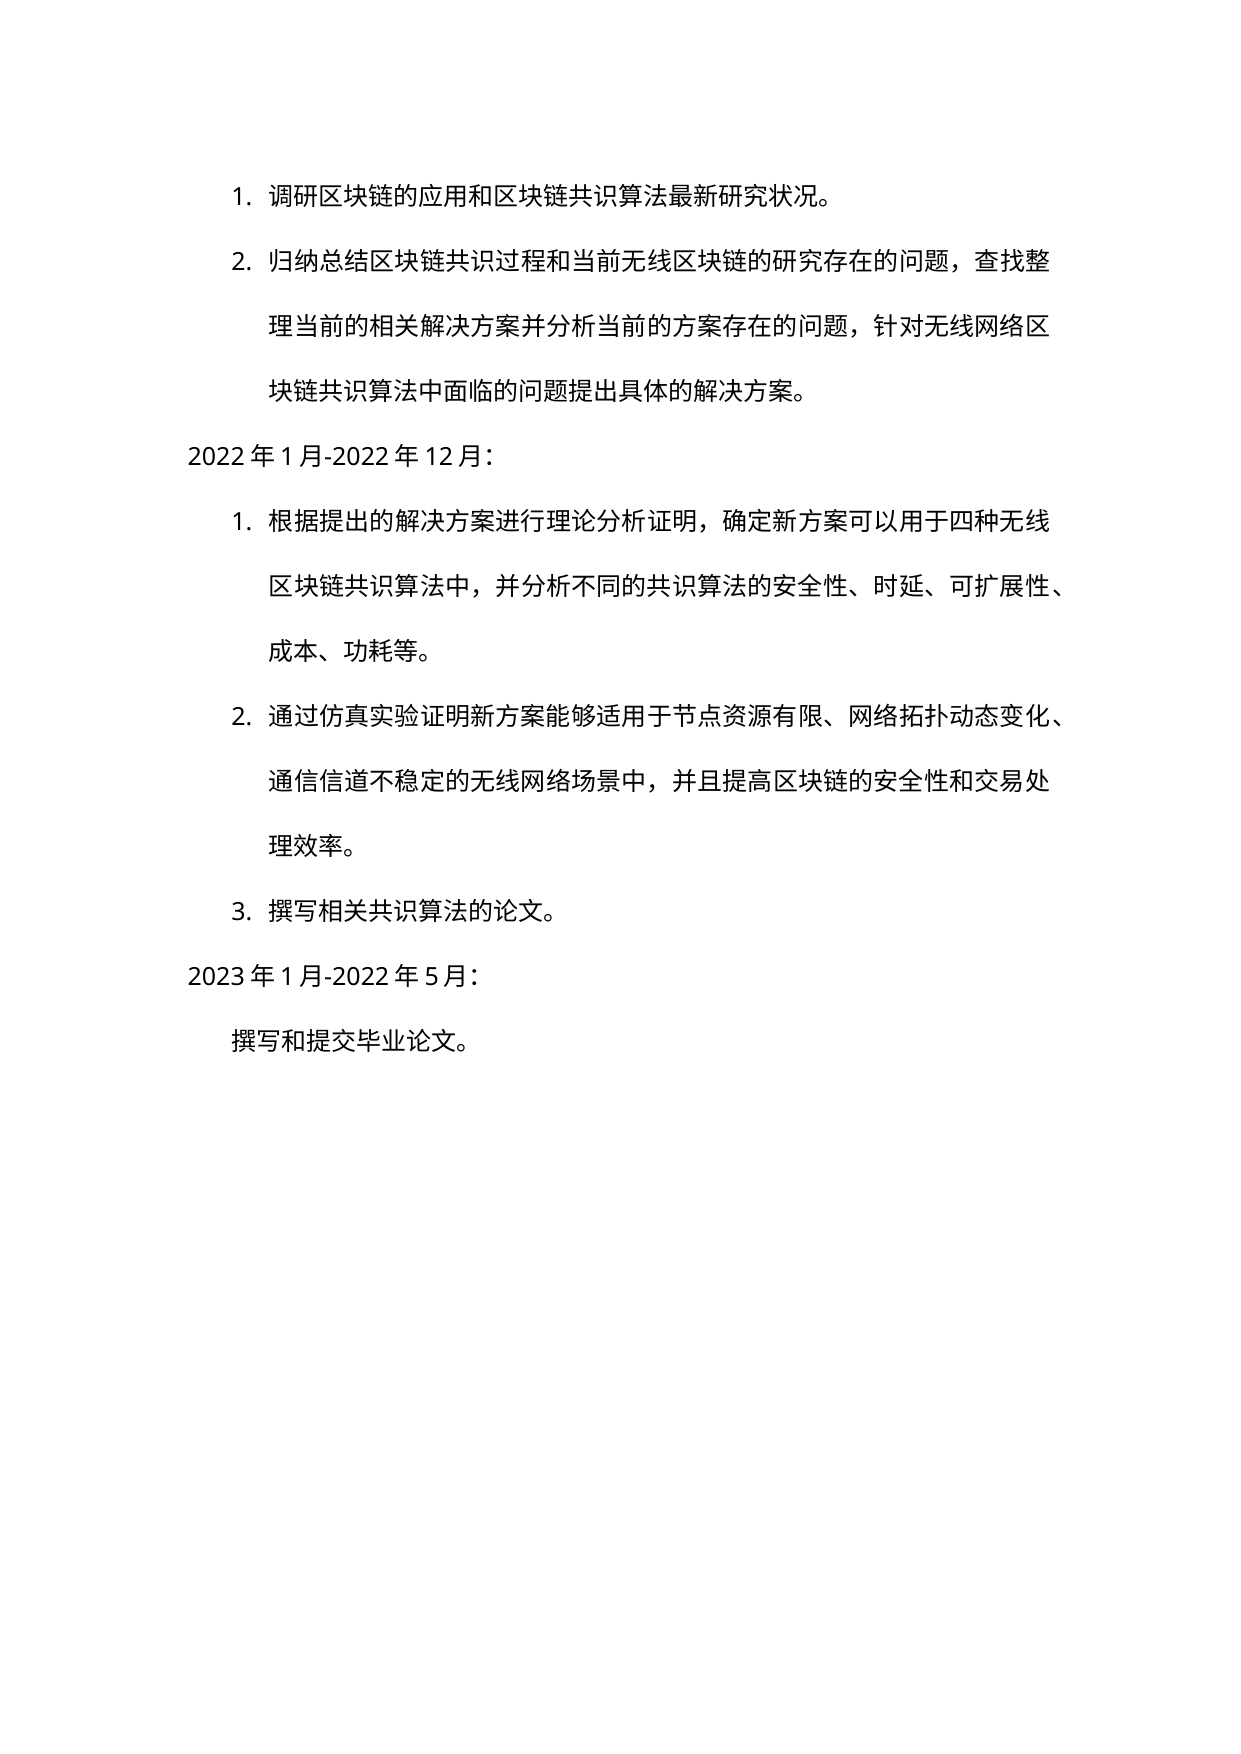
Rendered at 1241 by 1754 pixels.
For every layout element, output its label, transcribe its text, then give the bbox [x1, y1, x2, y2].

list 根据提出的解决方案进行理论分析证明，确定新方案可以用于四种无线区块链共识算法中，并分析不同的共识算法的安全性、时延、可扩展性、成本、功耗等。 [231, 487, 1053, 682]
list 通过仿真实验证明新方案能够适用于节点资源有限、网络拓扑动态变化、通信信道不稳定的无线网络场景中，并且提高区块链的安全性和交易处理效率。 [231, 682, 1053, 877]
text 2023年1月-2022年5月： [187, 942, 1053, 1007]
list 归纳总结区块链共识过程和当前无线区块链的研究存在的问题，查找整理当前的相关解决方案并分析当前的方案存在的问题，针对无线网络区块链共识算法中面临的问题提出具体的解决方案。 [231, 227, 1053, 422]
text 撰写和提交毕业论文。 [187, 1007, 1053, 1072]
list 撰写相关共识算法的论文。 [231, 877, 1053, 942]
list 调研区块链的应用和区块链共识算法最新研究状况。 [231, 162, 1053, 227]
text 2022年1月-2022年12月： [187, 422, 1053, 487]
